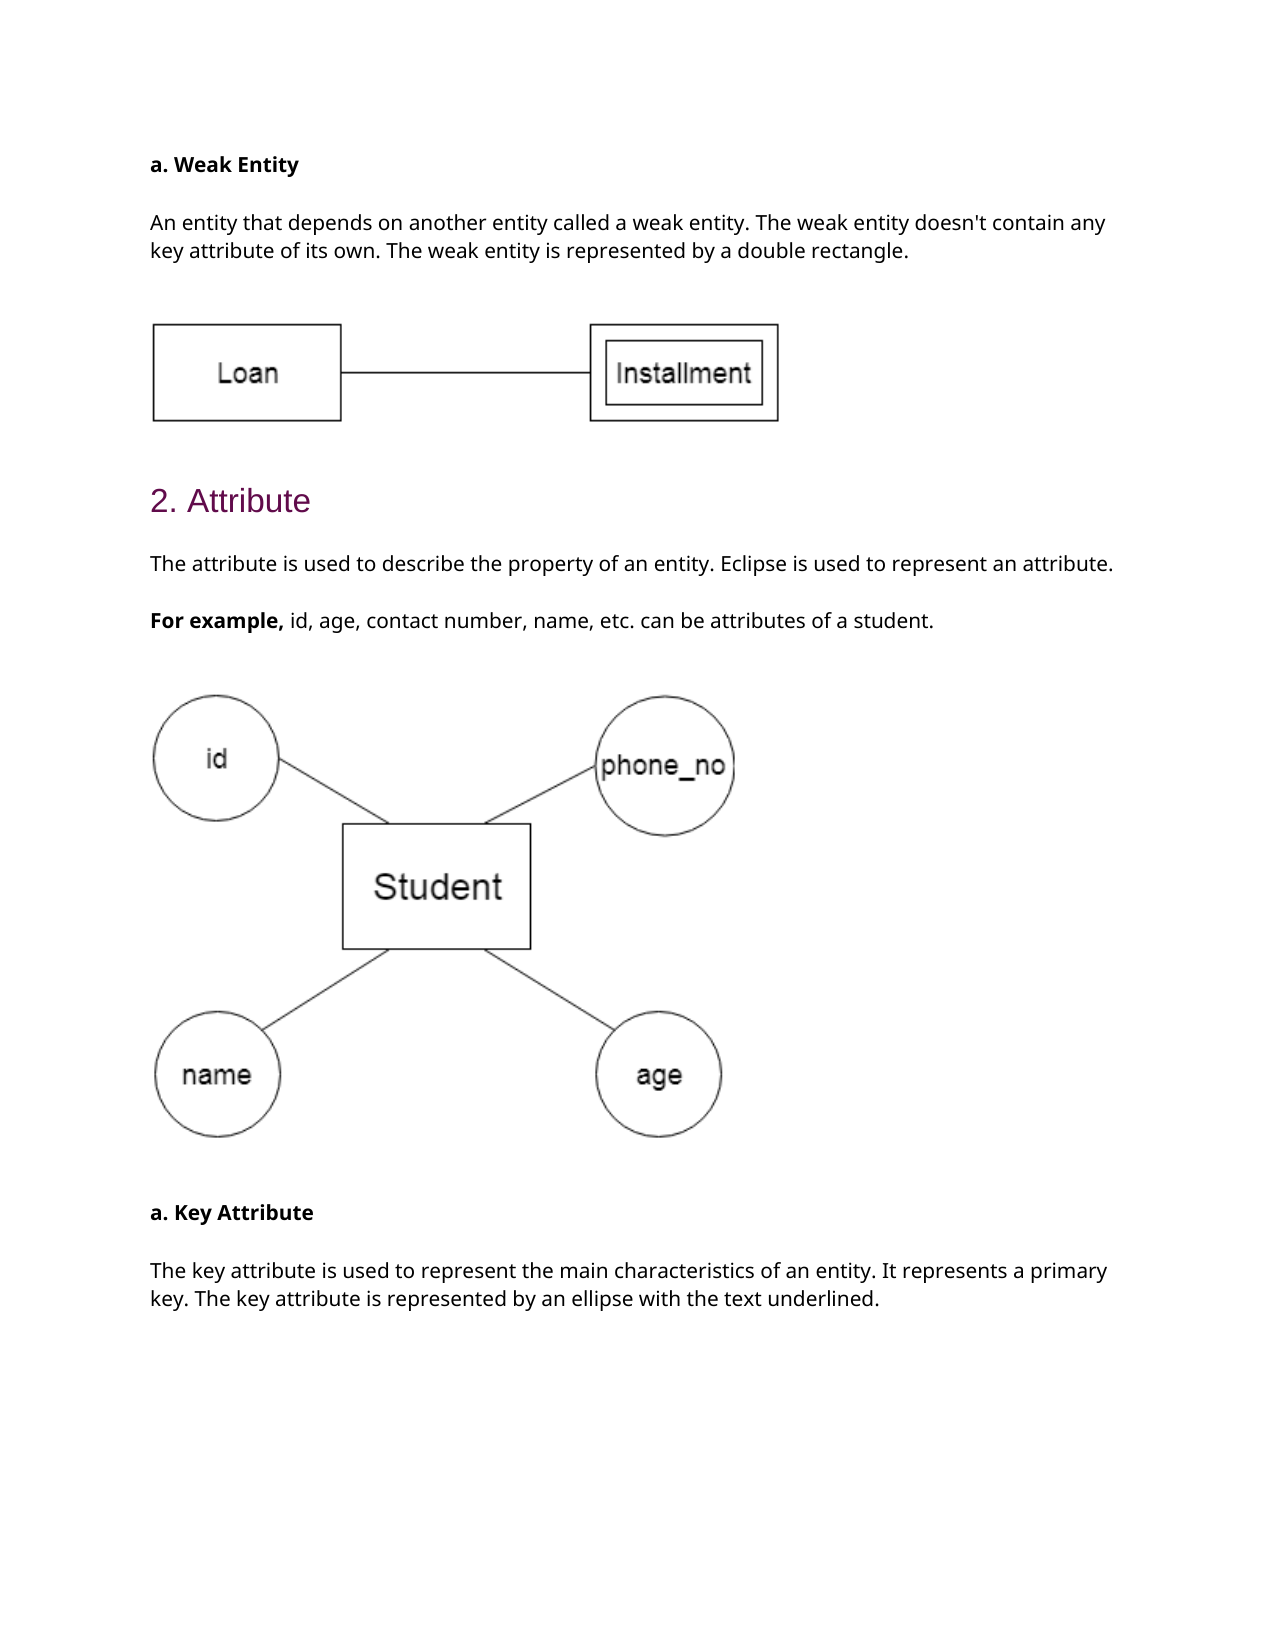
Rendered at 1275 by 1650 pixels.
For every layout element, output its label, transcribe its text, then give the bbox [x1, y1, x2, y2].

picture [150, 692, 738, 1141]
text An entity that depends on another entity called a weak entity. The weak entity doesn't contain any key attribute of its own. The weak entity is represented by a double rectangle. [150, 208, 1125, 264]
text a. Weak Entity [150, 150, 1125, 178]
text For example, id, age, contact number, name, etc. can be attributes of a student. [150, 607, 1125, 635]
text The key attribute is used to represent the main characteristics of an entity. It represents a primary key. The key attribute is represented by an ellipse with the text underlined. [150, 1256, 1125, 1313]
picture [150, 322, 782, 425]
text The attribute is used to describe the property of an entity. Eclipse is used to represent an attribute. [150, 549, 1125, 577]
text a. Key Attribute [150, 1198, 1125, 1227]
text 2. Attribute [150, 481, 1125, 520]
